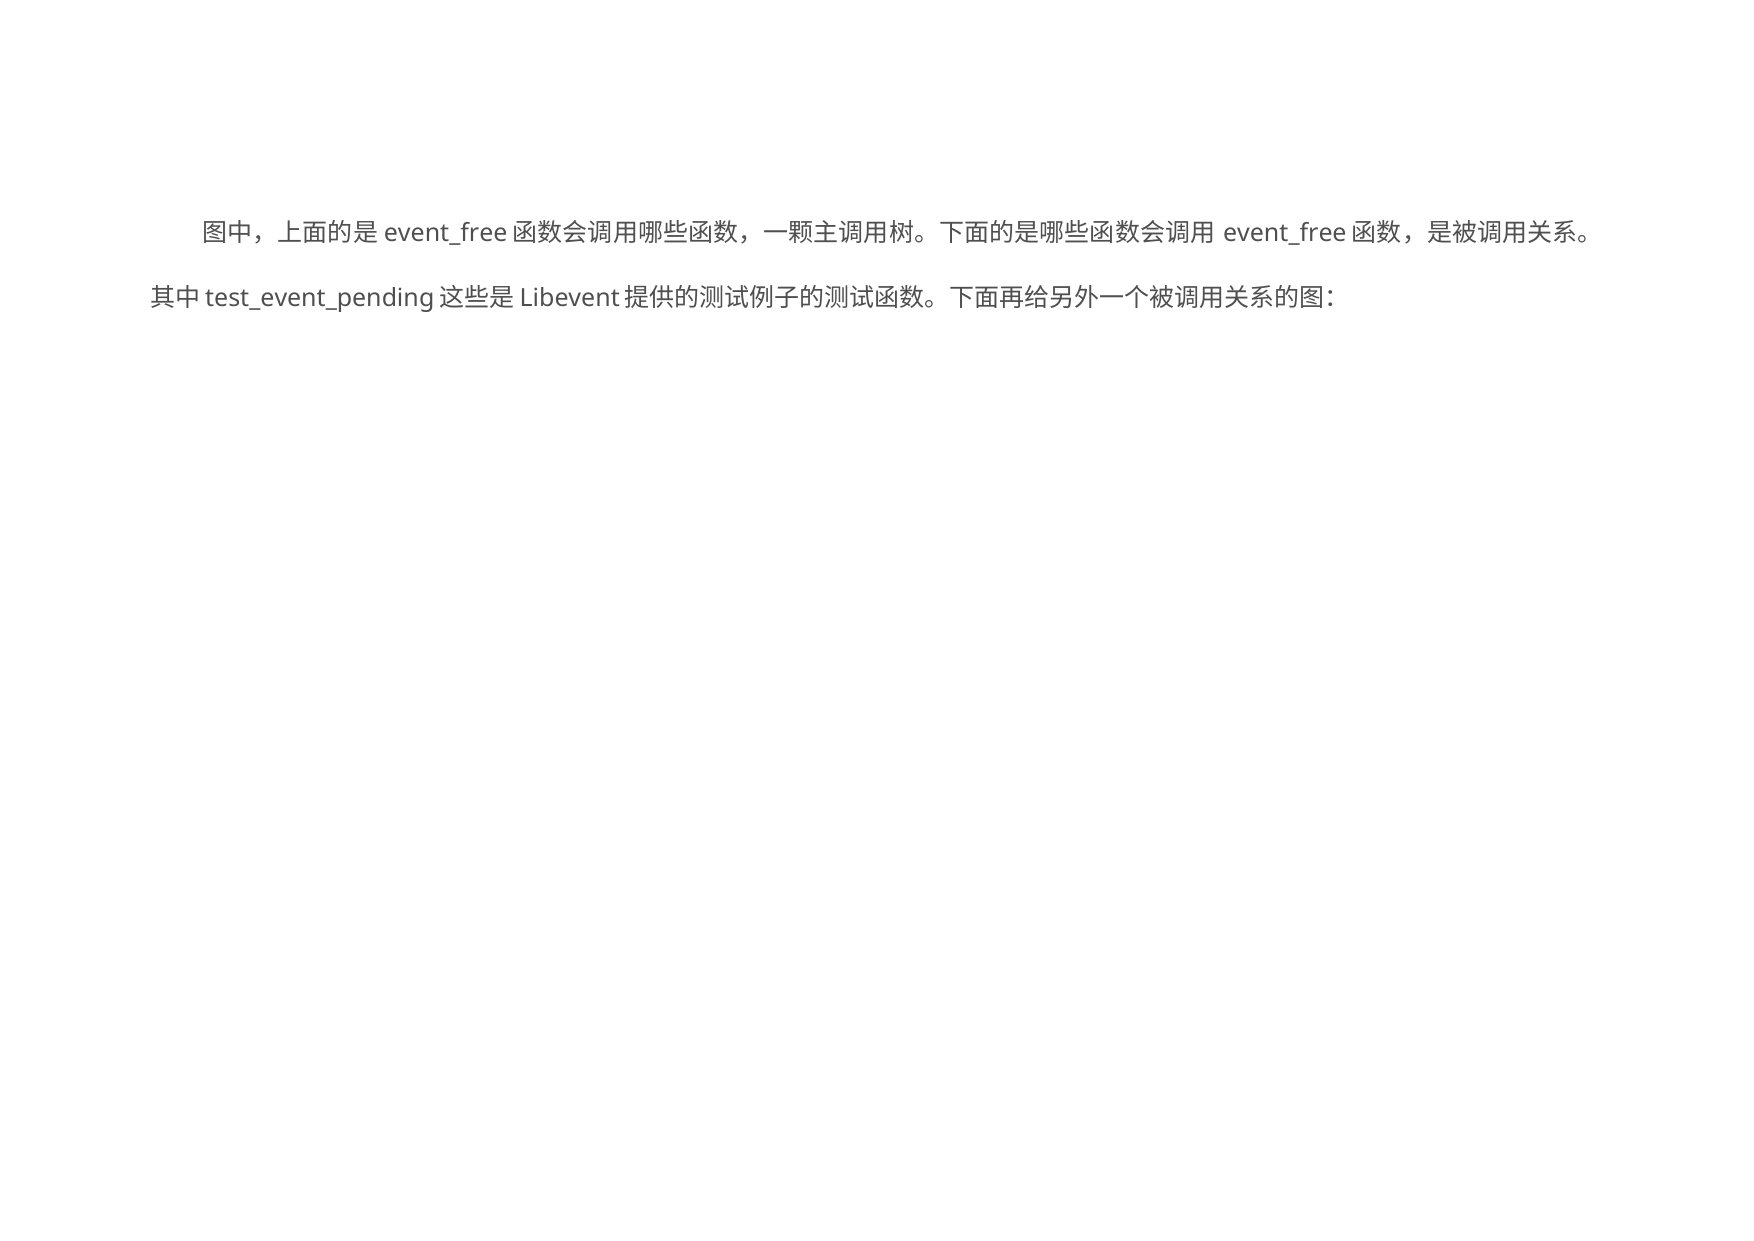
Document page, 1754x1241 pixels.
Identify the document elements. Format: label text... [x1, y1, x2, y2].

text 图中，上面的是event_free函数会调用哪些函数，一颗主调用树。下面的是哪些函数会调用event_free函数，是被调用关系。其中test_event_pending这些是Libevent提供的测试例子的测试函数。下面再给另外一个被调用关系的图： [150, 198, 1604, 328]
